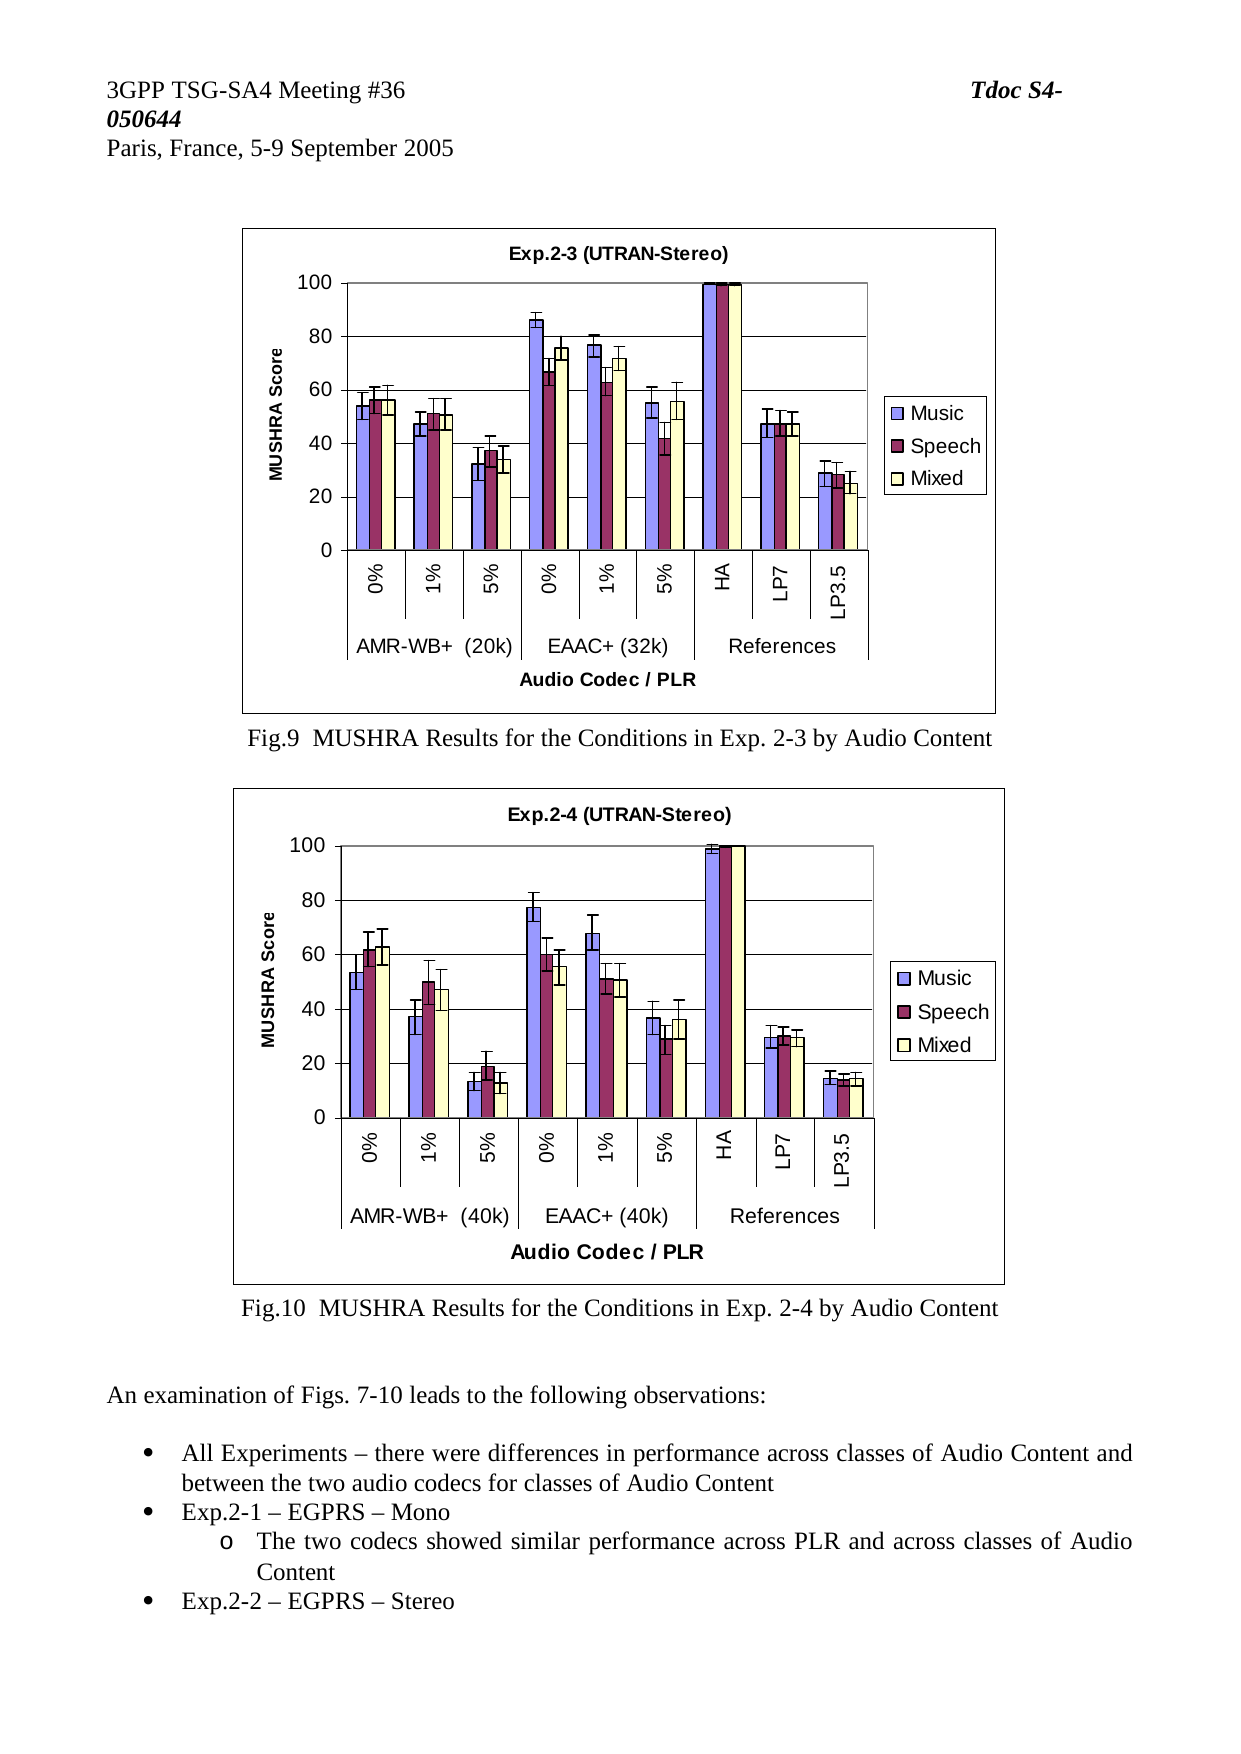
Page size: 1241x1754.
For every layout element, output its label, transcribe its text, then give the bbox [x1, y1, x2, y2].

text Fig.9 MUSHRA Results for the Conditions in Exp. 2-3 by Audio Content [106, 723, 1134, 752]
list All Experiments – there were differences in performance across classes of Audio Content and between the two audio codecs for classes of Audio Content [144, 1438, 1134, 1496]
text An examination of Figs. 7-10 leads to the following observations: [106, 1380, 1134, 1409]
list The two codecs showed similar performance across PLR and across classes of Audio Content [219, 1526, 1134, 1586]
list Exp.2-1 – EGPRS – Mono [144, 1496, 1134, 1526]
list Exp.2-2 – EGPRS – Stereo [144, 1586, 1134, 1615]
text Fig.10 MUSHRA Results for the Conditions in Exp. 2-4 by Audio Content [106, 1293, 1134, 1322]
